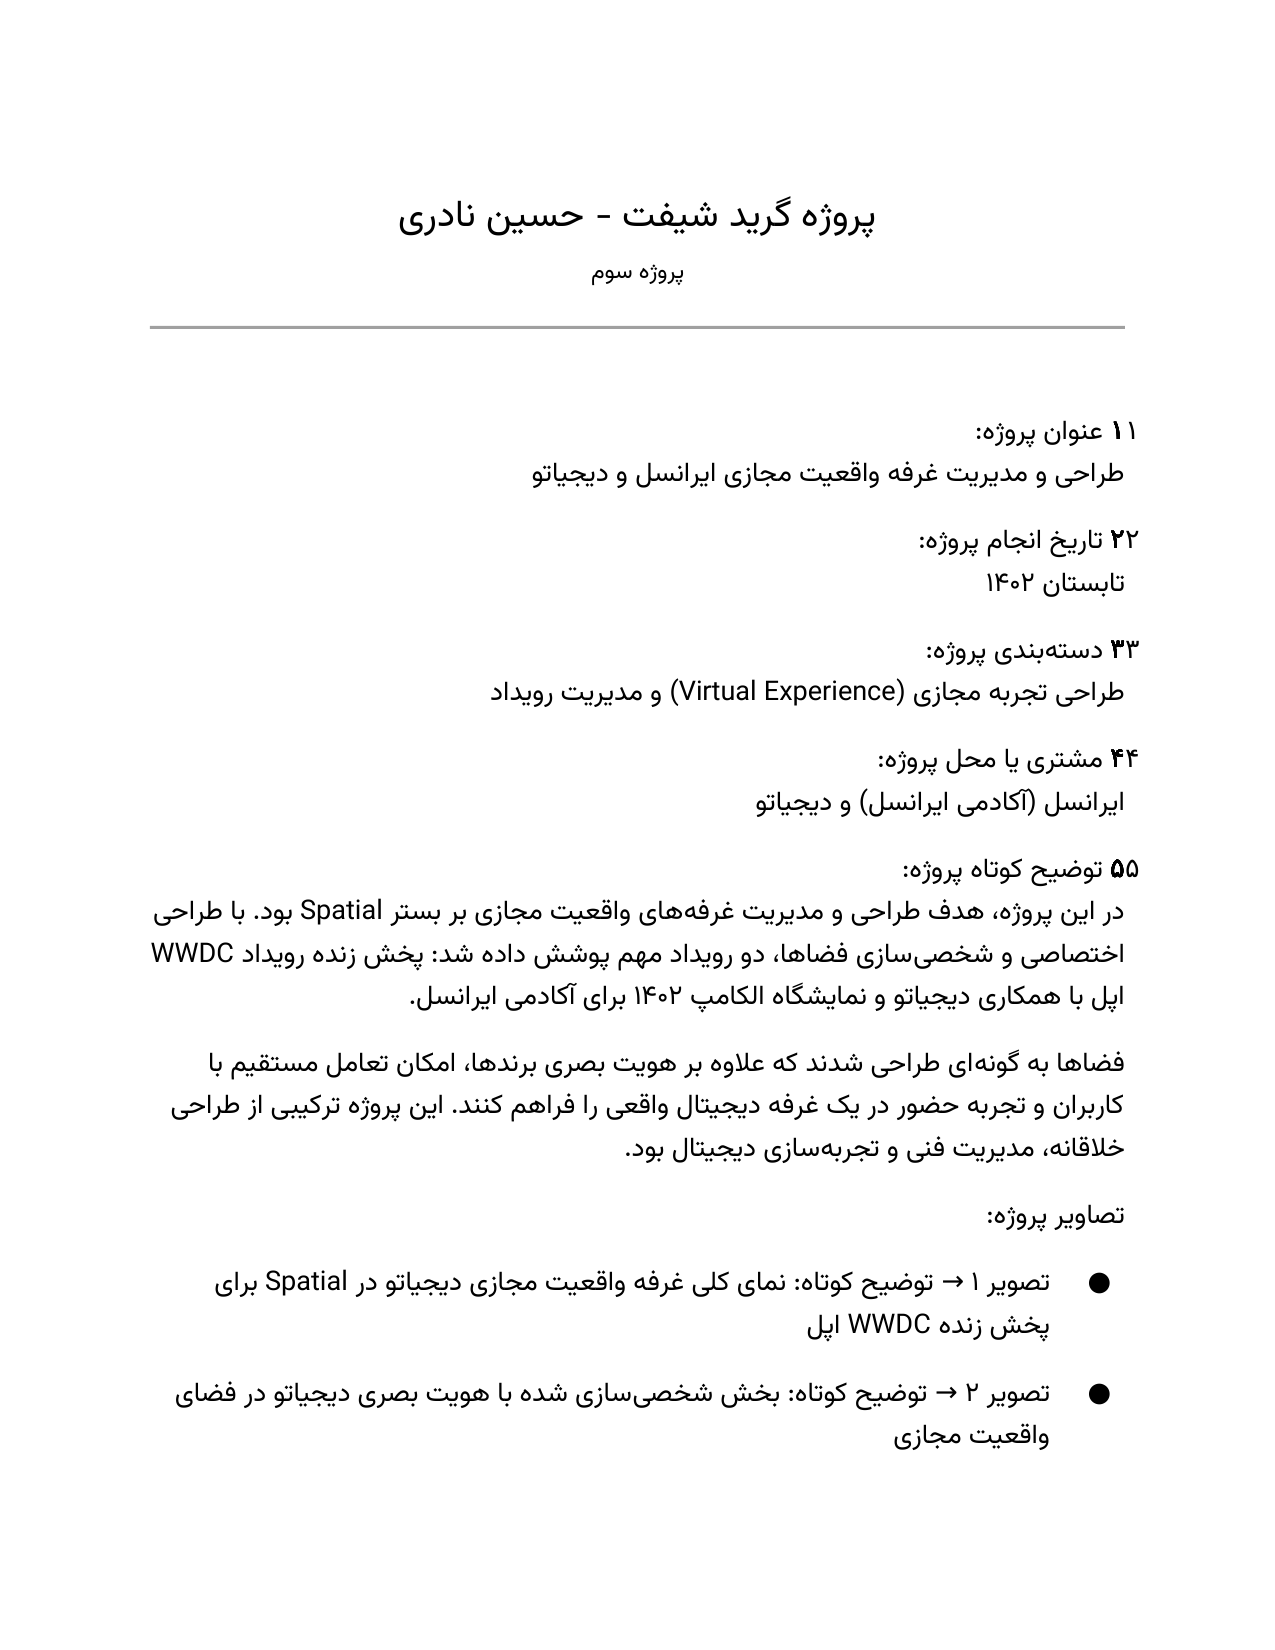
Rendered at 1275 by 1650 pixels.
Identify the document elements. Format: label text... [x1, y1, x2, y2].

text ۲️⃣ تاریخ انجام پروژه: تابستان ۱۴۰۲ [150, 521, 1125, 605]
text ۳️⃣ دسته‌بندی پروژه: طراحی تجربه مجازی (Virtual Experience) و مدیریت رویداد [150, 630, 1125, 715]
subtitle پروژه گرید شیفت - حسین نادری [150, 187, 1125, 246]
text ۴️⃣ مشتری یا محل پروژه: ایرانسل (آکادمی ایرانسل) و دیجیاتو [150, 740, 1125, 824]
text تصاویر پروژه: [150, 1196, 1125, 1238]
text فضاها به گونه‌ای طراحی شدند که علاوه بر هویت بصری برندها، امکان تعامل مستقیم با کاربران و تجربه حضور در یک غرفه دیجیتال واقعی را فراهم کنند. این پروژه ترکیبی از طراحی خلاقانه، مدیریت فنی و تجربه‌سازی دیجیتال بود. [150, 1044, 1125, 1171]
list تصویر ۲ → توضیح کوتاه: بخش شخصی‌سازی شده با هویت بصری دیجیاتو در فضای واقعیت مجازی [150, 1374, 1087, 1485]
text ۵️⃣ توضیح کوتاه پروژه: در این پروژه، هدف طراحی و مدیریت غرفه‌های واقعیت مجازی بر بستر Spatial بود. با طراحی اختصاصی و شخصی‌سازی فضاها، دو رویداد مهم پوشش داده شد: پخش زنده رویداد WWDC اپل با همکاری دیجیاتو و نمایشگاه الکامپ ۱۴۰۲ برای آکادمی ایرانسل. [150, 849, 1125, 1019]
text پروژه سوم [150, 254, 1125, 290]
list تصویر ۱ → توضیح کوتاه: نمای کلی غرفه واقعیت مجازی دیجیاتو در Spatial برای پخش زنده WWDC اپل [150, 1263, 1087, 1374]
text ۱️⃣ عنوان پروژه: طراحی و مدیریت غرفه واقعیت مجازی ایرانسل و دیجیاتو [150, 411, 1125, 496]
